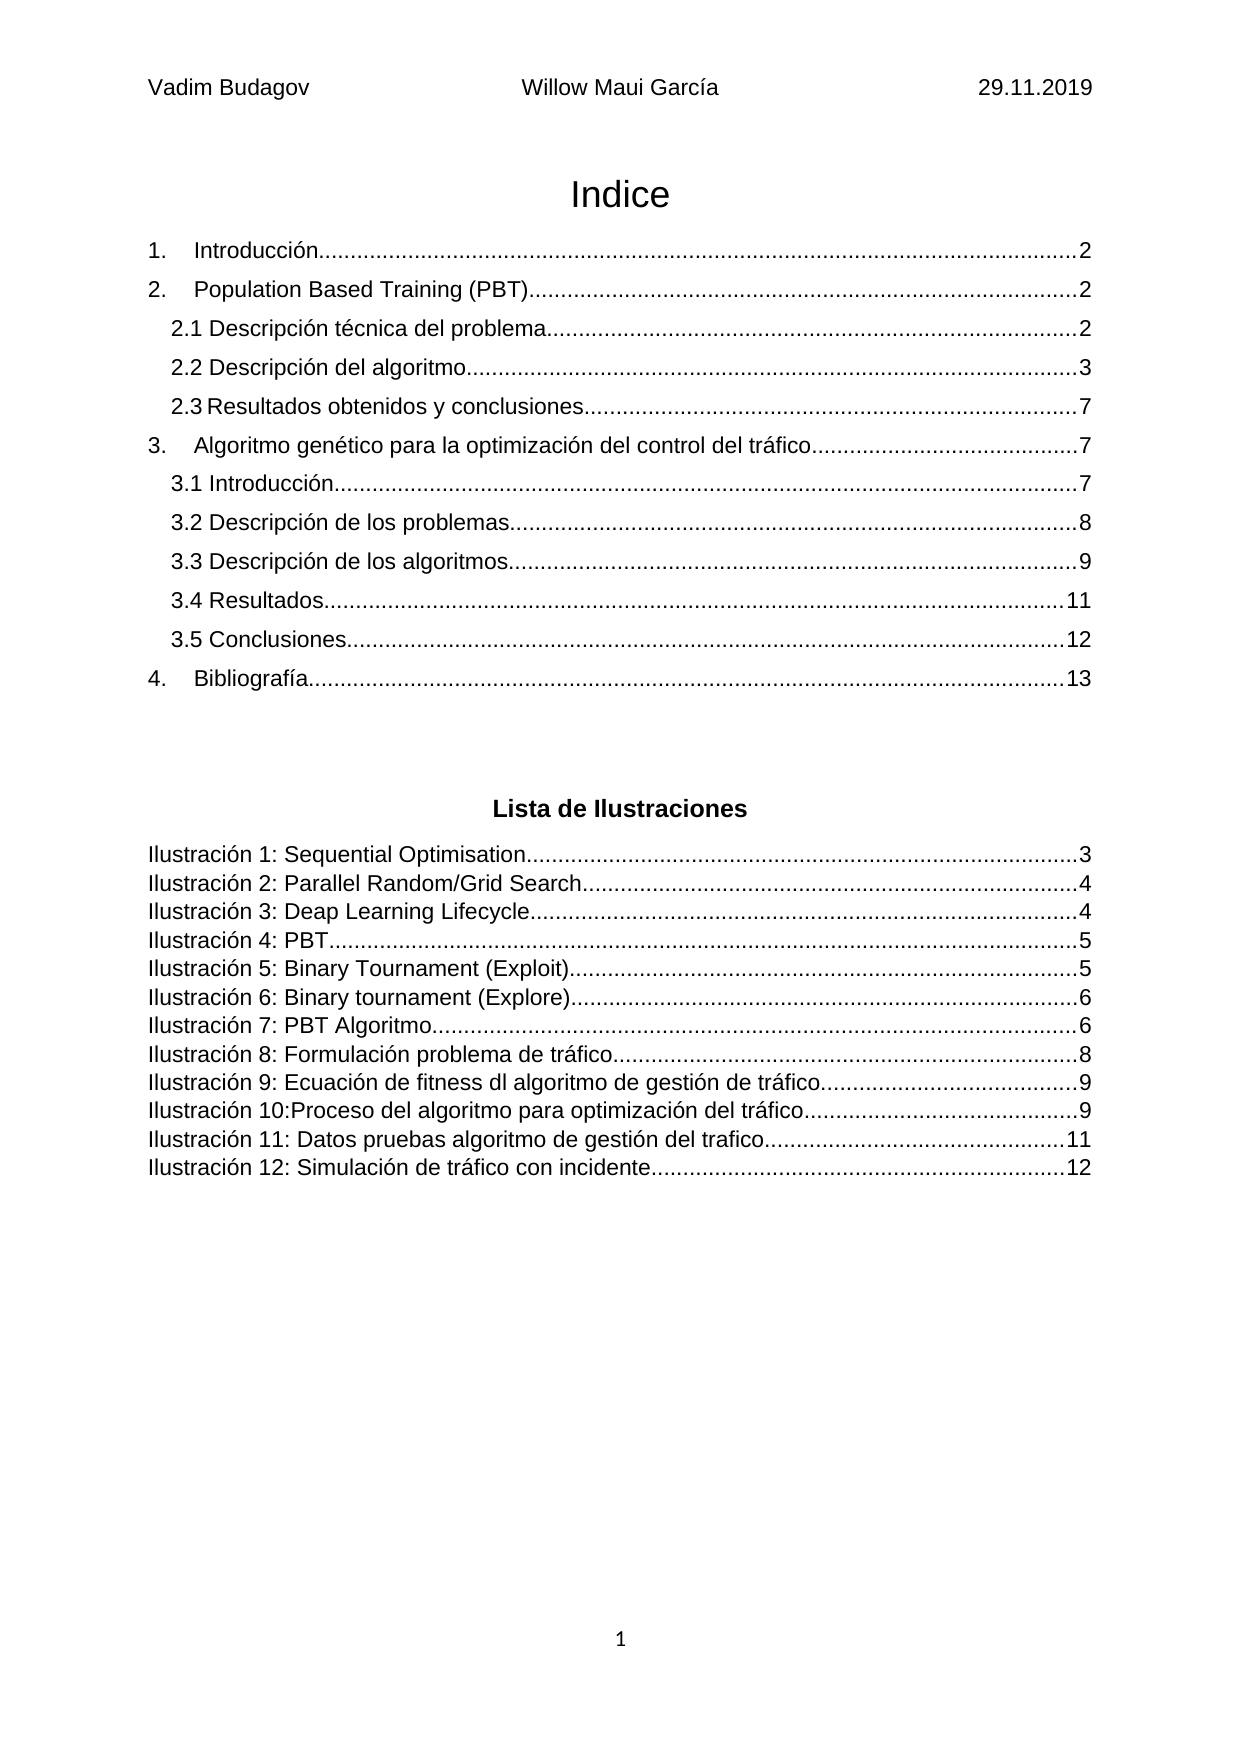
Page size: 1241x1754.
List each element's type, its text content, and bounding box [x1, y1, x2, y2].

text Ilustración 9: Ecuación de fitness dl algoritmo de gestión de tráfico 9 [148, 1069, 1093, 1095]
text Ilustración 7: PBT Algoritmo 6 [148, 1012, 1093, 1038]
text Ilustración 8: Formulación problema de tráfico 8 [148, 1041, 1093, 1067]
text Ilustración 5: Binary Tournament (Exploit) 5 [148, 955, 1093, 982]
text Ilustración 1: Sequential Optimisation 3 [148, 841, 1093, 868]
text Ilustración 11: Datos pruebas algoritmo de gestión del trafico 11 [148, 1126, 1093, 1152]
text Ilustración 6: Binary tournament (Explore) 6 [148, 984, 1093, 1010]
text Ilustración 4: PBT 5 [148, 927, 1093, 953]
text Lista de Ilustraciones [148, 794, 1093, 822]
text Ilustración 10:Proceso del algoritmo para optimización del tráfico 9 [148, 1097, 1093, 1124]
text Ilustración 3: Deap Learning Lifecycle 4 [148, 898, 1093, 925]
text Ilustración 12: Simulación de tráfico con incidente 12 [148, 1154, 1093, 1181]
text Ilustración 2: Parallel Random/Grid Search 4 [148, 870, 1093, 896]
